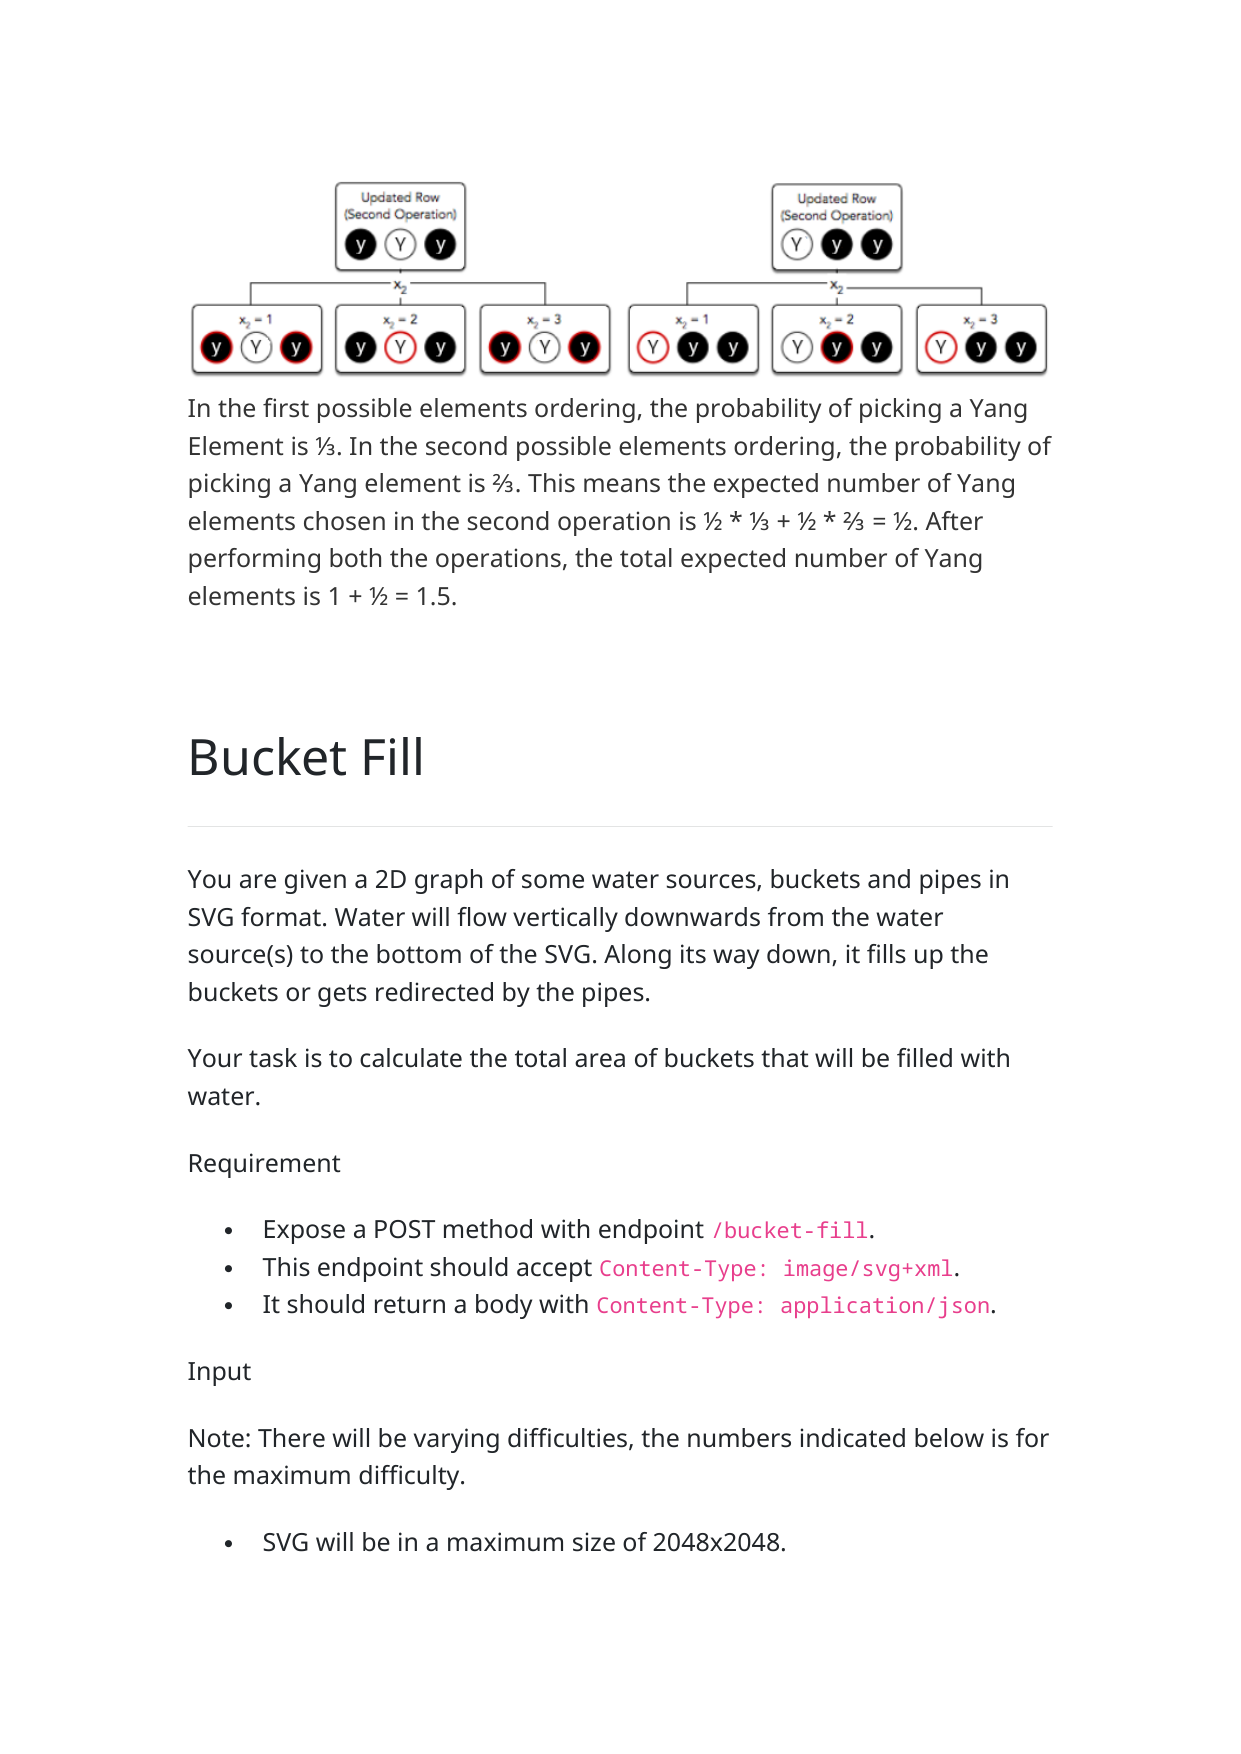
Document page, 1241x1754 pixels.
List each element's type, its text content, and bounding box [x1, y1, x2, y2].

picture [187, 175, 1053, 379]
subtitle Bucket Fill [187, 644, 1053, 794]
subtitle Input [187, 1352, 1053, 1389]
list It should return a body with Content-Type: application/json. [225, 1285, 1053, 1323]
text Your task is to calculate the total area of buckets that will be filled with water. [187, 1039, 1053, 1114]
text You are given a 2D graph of some water sources, buckets and pipes in SVG format. Water will flow vertically downwards from the water source(s) to the bottom of the SVG. Along its way down, it fills up the buckets or gets redirected by the pipes. [187, 860, 1053, 1010]
text In the first possible elements ordering, the probability of picking a Yang Element is ⅓. In the second possible elements ordering, the probability of picking a Yang element is ⅔. This means the expected number of Yang elements chosen in the second operation is ½ * ⅓ + ½ * ⅔ = ½. After performing both the operations, the total expected number of Yang elements is 1 + ½ = 1.5. [187, 389, 1053, 614]
list This endpoint should accept Content-Type: image/svg+xml. [225, 1248, 1053, 1285]
list SVG will be in a maximum size of 2048x2048. [225, 1523, 1053, 1560]
text Note: There will be varying difficulties, the numbers indicated below is for the maximum difficulty. [187, 1419, 1053, 1494]
subtitle Requirement [187, 1144, 1053, 1181]
list Expose a POST method with endpoint /bucket-fill. [225, 1210, 1053, 1248]
